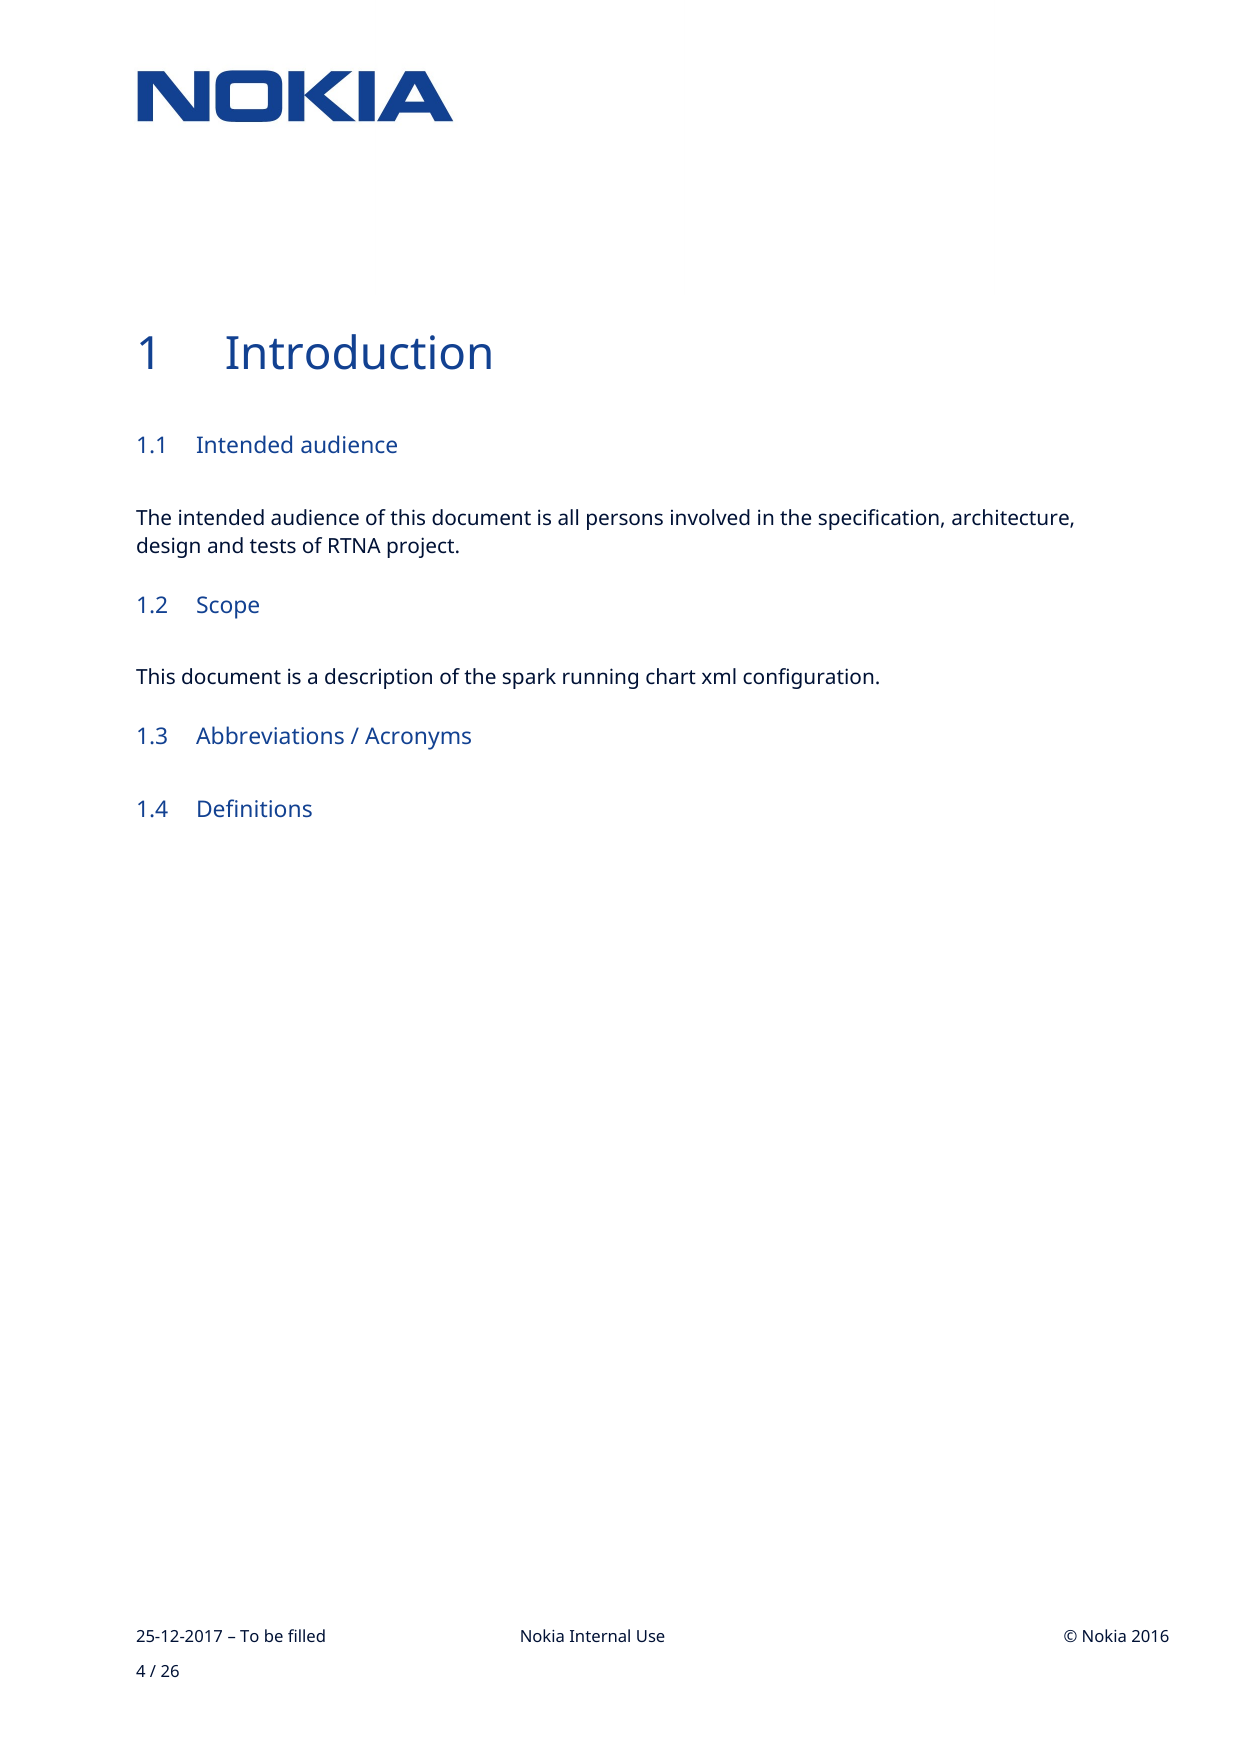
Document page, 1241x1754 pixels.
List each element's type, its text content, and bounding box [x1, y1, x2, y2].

text This document is a description of the spark running chart xml configuration. [136, 662, 1122, 691]
subtitle Scope [136, 589, 1122, 620]
text The intended audience of this document is all persons involved in the specification, architecture, design and tests of RTNA project. [136, 503, 1122, 560]
subtitle Definitions [136, 793, 1122, 825]
subtitle Intended audience [136, 429, 1122, 461]
picture [66, 0, 1241, 295]
subtitle Abbreviations / Acronyms [136, 720, 1122, 751]
subtitle Introduction [136, 320, 1122, 383]
